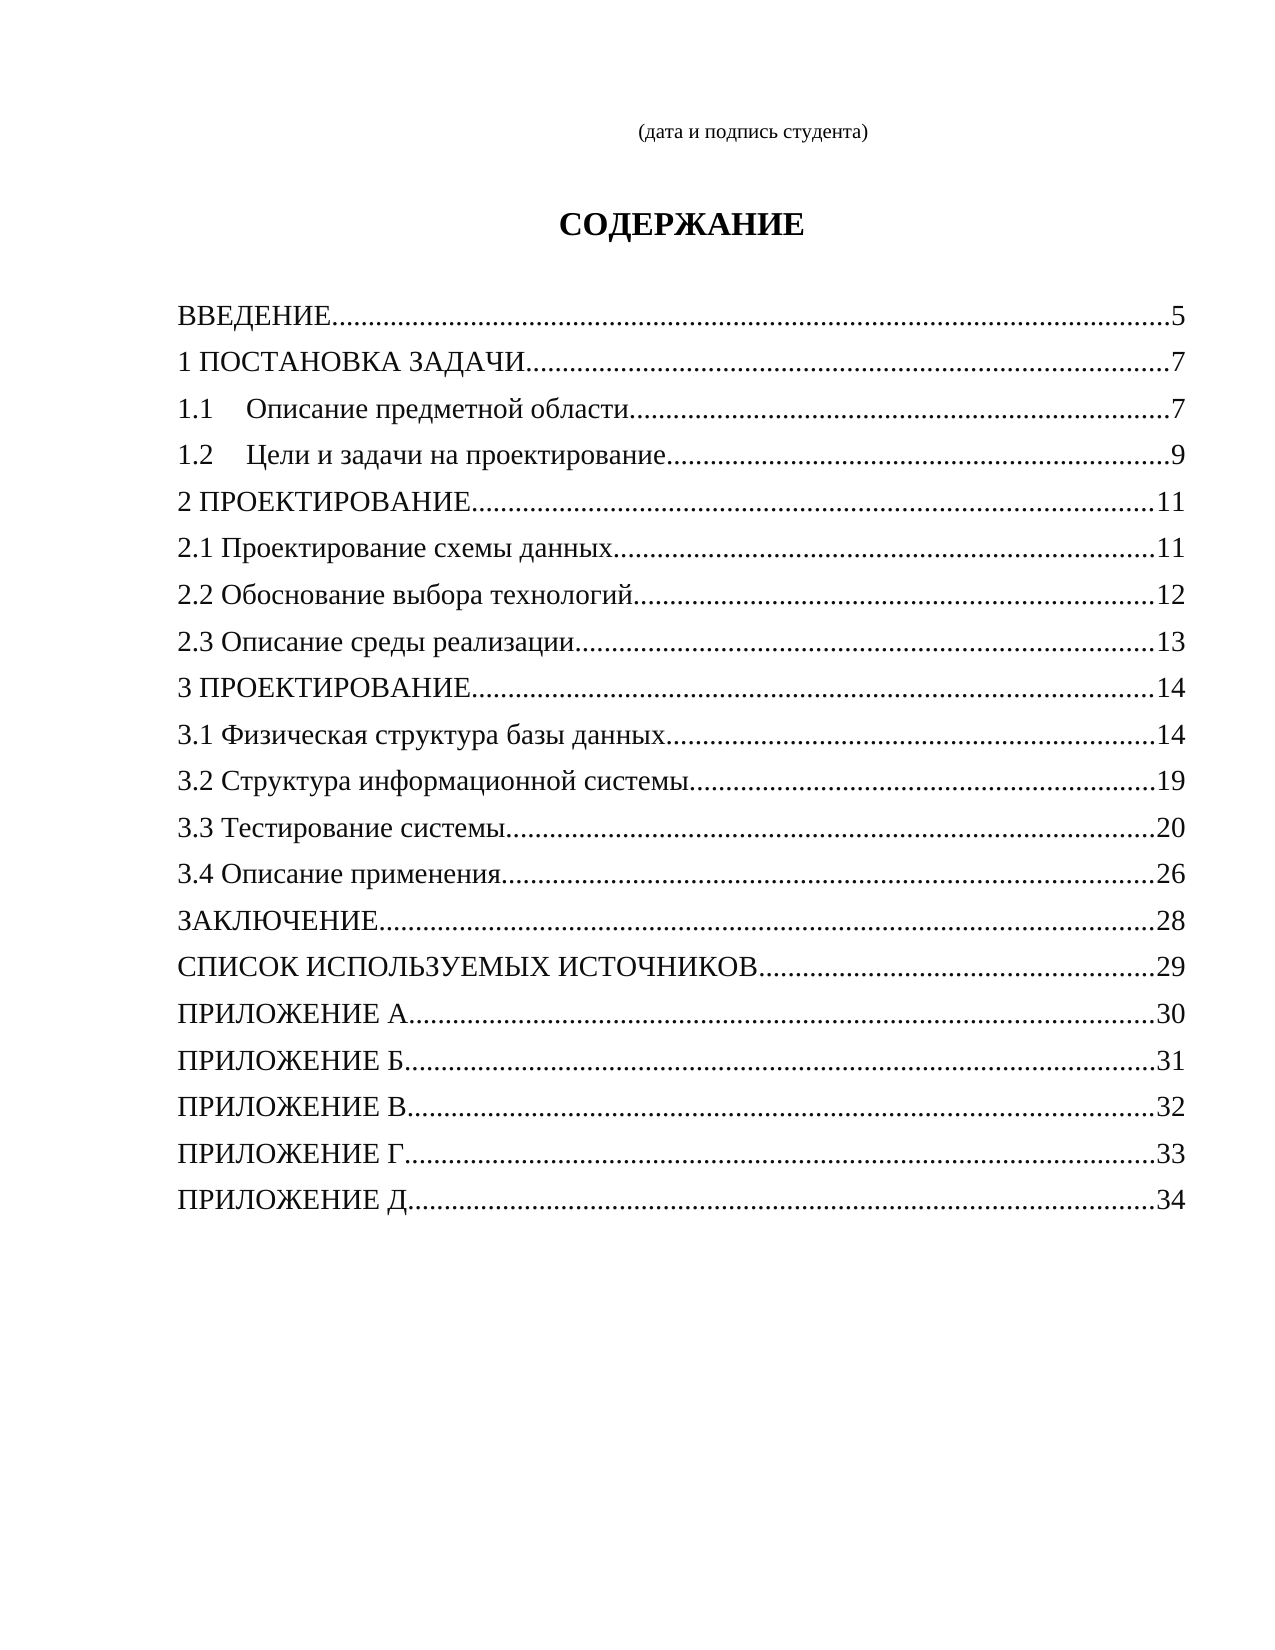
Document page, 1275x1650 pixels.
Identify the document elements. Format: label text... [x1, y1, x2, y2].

text (дата и подпись студента) [177, 118, 1183, 176]
